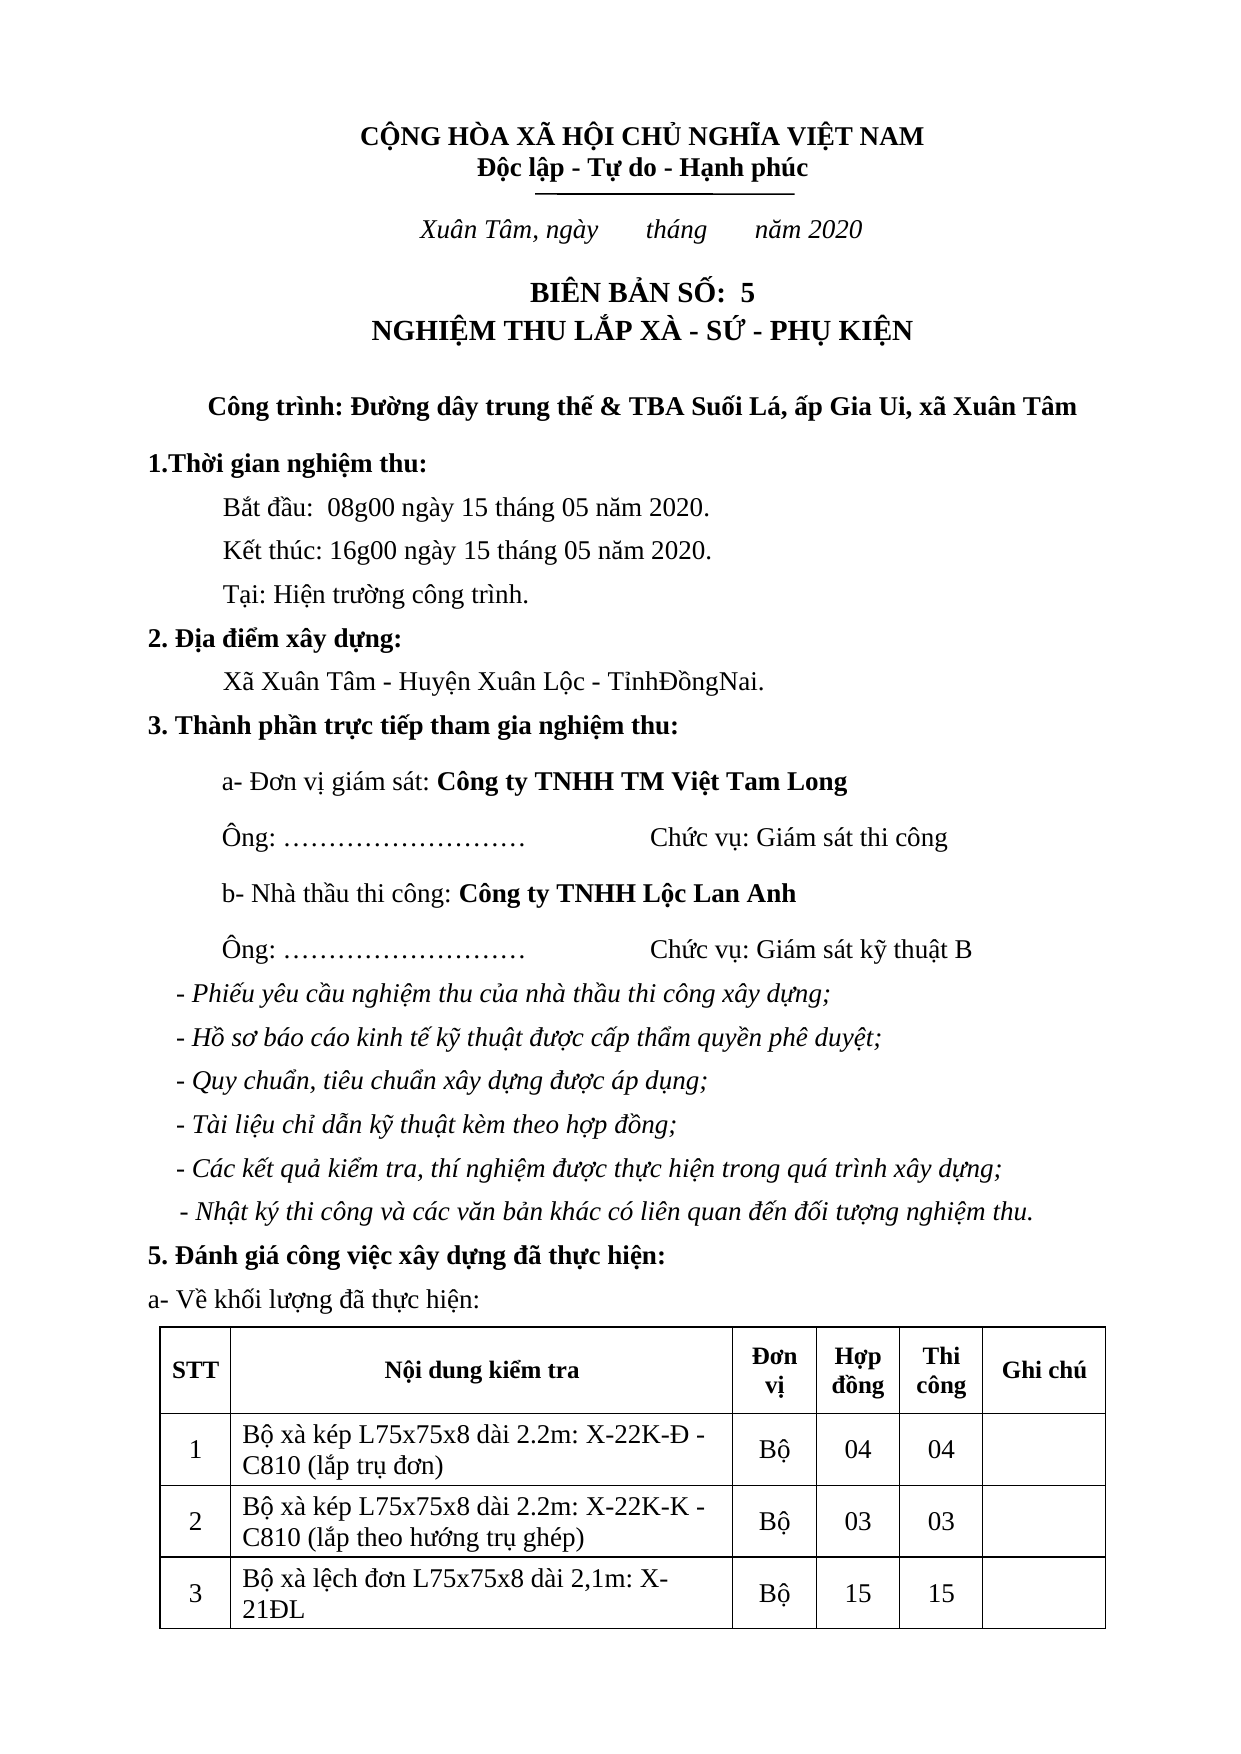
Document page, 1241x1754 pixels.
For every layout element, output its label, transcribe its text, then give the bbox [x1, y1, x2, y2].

table_cell Bộ [733, 1414, 816, 1484]
table_cell 2 [161, 1486, 230, 1556]
table_cell 15 [817, 1558, 899, 1628]
table_header Thi công [900, 1328, 982, 1413]
text 5. Đánh giá công việc xây dựng đã thực hiện: [148, 1239, 1137, 1270]
table_cell 04 [900, 1414, 982, 1484]
text CỘNG HÒA XÃ HỘI CHỦ NGHĨA VIỆT NAM [148, 120, 1137, 151]
text 2. Địa điểm xây dựng: [148, 622, 1137, 653]
text Bắt đầu: 08g00 ngày 15 tháng 05 năm 2020. [223, 491, 1137, 522]
text 1.Thời gian nghiệm thu: [148, 447, 1137, 478]
text a- Đơn vị giám sát: Công ty TNHH TM Việt Tam Long [148, 765, 1137, 796]
text - Quy chuẩn, tiêu chuẩn xây dựng được áp dụng; [176, 1064, 1137, 1096]
table_cell Bộ xà lệch đơn L75x75x8 dài 2,1m: X-21ĐL [231, 1558, 732, 1628]
text BIÊN BẢN SỐ: 5 [148, 276, 1137, 309]
table_header Ghi chú [983, 1328, 1105, 1413]
table_cell 03 [817, 1486, 899, 1556]
table_cell Bộ xà kép L75x75x8 dài 2.2m: X-22K-K - C810 (lắp theo hướng trụ ghép) [231, 1486, 732, 1556]
text - Nhật ký thi công và các văn bản khác có liên quan đến đối tượng nghiệm thu. [179, 1195, 1137, 1227]
table_cell 03 [900, 1486, 982, 1556]
text Độc lập - Tự do - Hạnh phúc [148, 151, 1137, 182]
text 3. Thành phần trực tiếp tham gia nghiệm thu: [148, 709, 1137, 740]
text b- Nhà thầu thi công: Công ty TNHH Lộc Lan Anh [148, 877, 1137, 908]
text Tại: Hiện trường công trình. [223, 578, 1137, 609]
table_cell [983, 1558, 1105, 1628]
text Kết thúc: 16g00 ngày 15 tháng 05 năm 2020. [223, 534, 1137, 566]
table_header Hợp đồng [817, 1328, 899, 1413]
text - Hồ sơ báo cáo kinh tế kỹ thuật được cấp thẩm quyền phê duyệt; [176, 1021, 1137, 1052]
table_cell Bộ [733, 1558, 816, 1628]
subtitle NGHIỆM THU LẮP XÀ - SỨ - PHỤ KIỆN [148, 313, 1137, 347]
text a- Về khối lượng đã thực hiện: [148, 1283, 1137, 1314]
table_cell [983, 1486, 1105, 1556]
table_header STT [161, 1328, 230, 1413]
text - Tài liệu chỉ dẫn kỹ thuật kèm theo hợp đồng; [176, 1108, 1137, 1139]
text Công trình: Đường dây trung thế & TBA Suối Lá, ấp Gia Ui, xã Xuân Tâm [148, 391, 1137, 422]
text - Phiếu yêu cầu nghiệm thu của nhà thầu thi công xây dựng; [176, 977, 1137, 1008]
table_cell 04 [817, 1414, 899, 1484]
table_cell [983, 1414, 1105, 1484]
text Xuân Tâm, ngày tháng năm 2020 [148, 213, 1137, 244]
text - Các kết quả kiểm tra, thí nghiệm được thực hiện trong quá trình xây dựng; [176, 1152, 1137, 1183]
table_cell 15 [900, 1558, 982, 1628]
table_cell Bộ [733, 1486, 816, 1556]
text Xã Xuân Tâm - Huyện Xuân Lộc - TỉnhĐồngNai. [148, 665, 1137, 696]
table_cell 1 [161, 1414, 230, 1484]
text Ông: ……………………… Chức vụ: Giám sát kỹ thuật B [148, 933, 1137, 965]
table_cell Bộ xà kép L75x75x8 dài 2.2m: X-22K-Đ - C810 (lắp trụ đơn) [231, 1414, 732, 1484]
table_header Nội dung kiểm tra [231, 1328, 732, 1413]
table_cell 3 [161, 1558, 230, 1628]
table_header Đơn vị [733, 1328, 816, 1413]
text Ông: ……………………… Chức vụ: Giám sát thi công [148, 821, 1137, 852]
